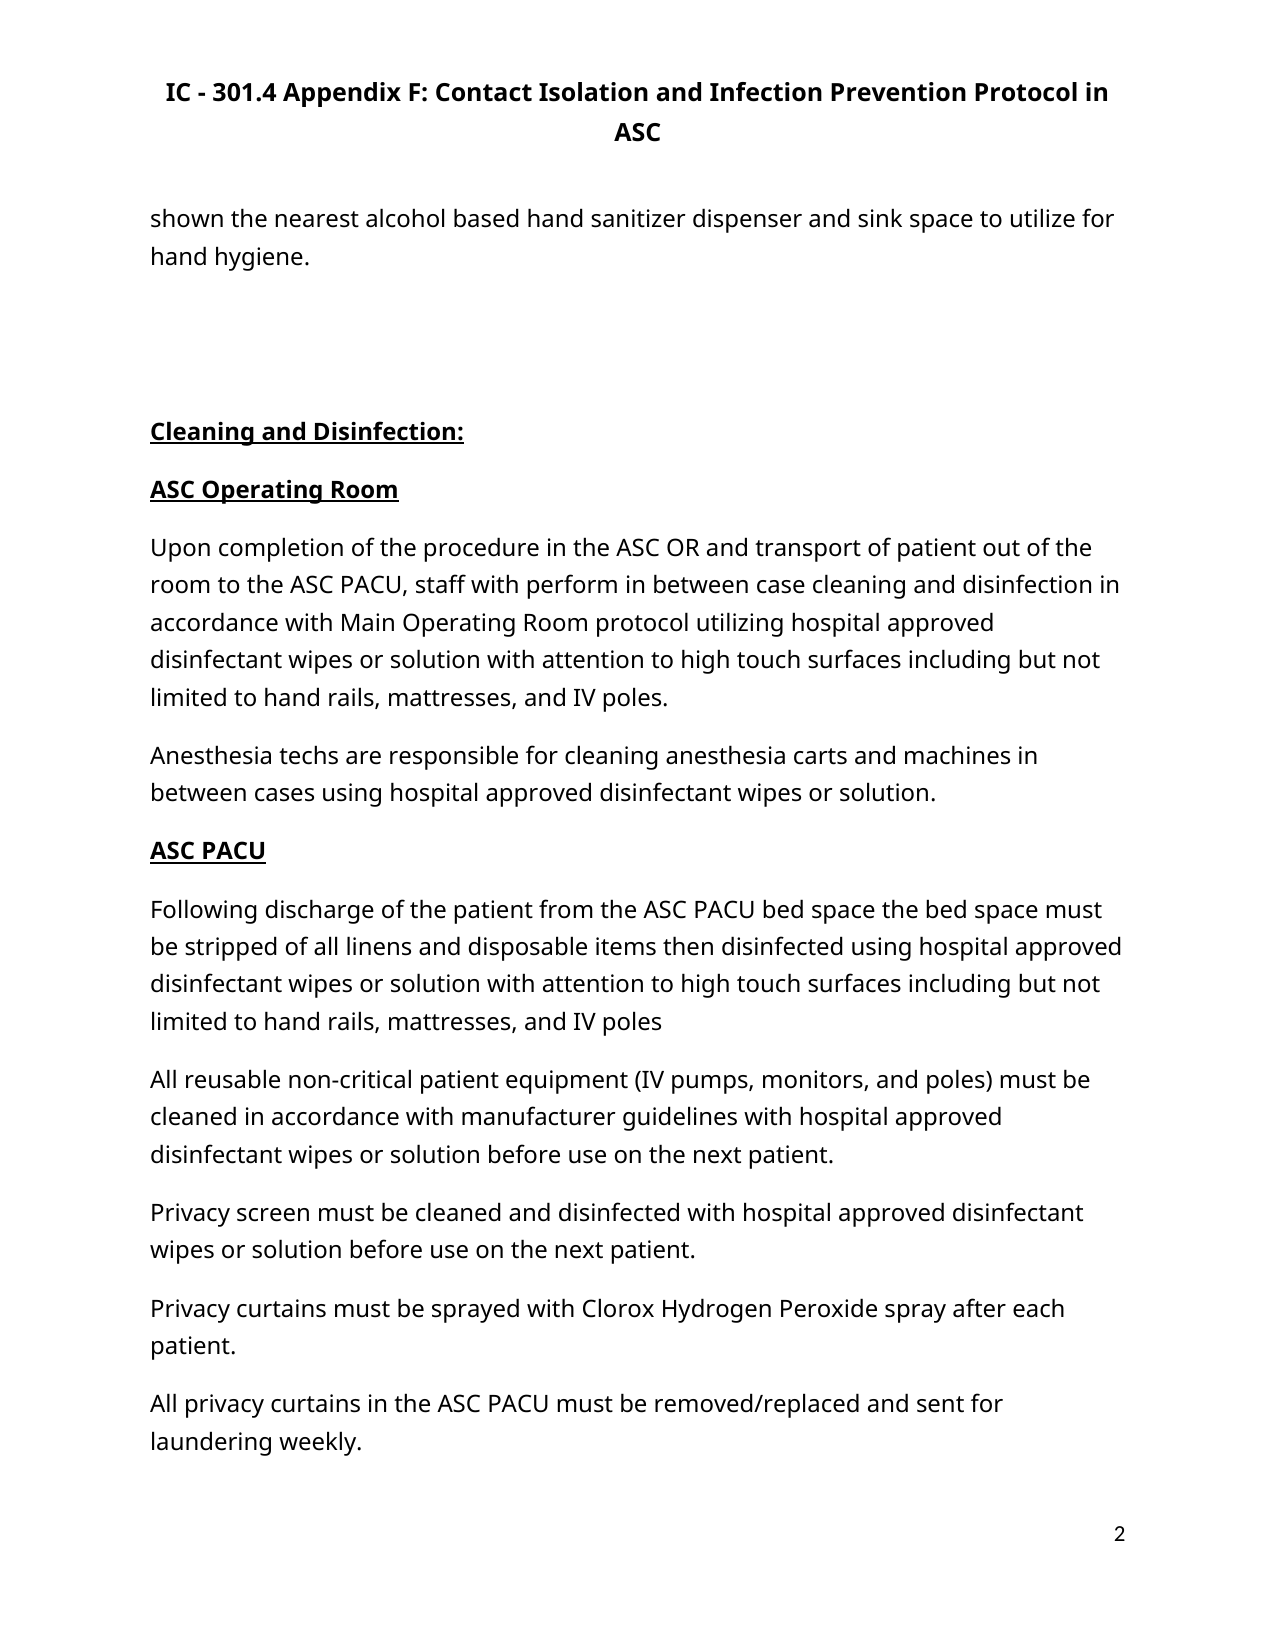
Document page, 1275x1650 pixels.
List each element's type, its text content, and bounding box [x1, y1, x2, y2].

text Privacy screen must be cleaned and disinfected with hospital approved disinfectant wipes or solution before use on the next patient. [150, 1196, 1125, 1266]
text All reusable non-critical patient equipment (IV pumps, monitors, and poles) must be cleaned in accordance with manufacturer guidelines with hospital approved disinfectant wipes or solution before use on the next patient. [150, 1063, 1125, 1170]
text Following discharge of the patient from the ASC PACU bed space the bed space must be stripped of all linens and disposable items then disinfected using hospital approved disinfectant wipes or solution with attention to high touch surfaces including but not limited to hand rails, mattresses, and IV poles [150, 892, 1125, 1037]
text All privacy curtains in the ASC PACU must be removed/replaced and sent for laundering weekly. [150, 1387, 1125, 1457]
text Cleaning and Disinfection: [150, 414, 1125, 447]
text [150, 202, 1125, 272]
text ASC PACU [150, 834, 1125, 867]
text ASC Operating Room [150, 472, 1125, 505]
text Privacy curtains must be sprayed with Clorox Hydrogen Peroxide spray after each patient. [150, 1291, 1125, 1361]
text Anesthesia techs are responsible for cleaning anesthesia carts and machines in between cases using hospital approved disinfectant wipes or solution. [150, 738, 1125, 808]
text Upon completion of the procedure in the ASC OR and transport of patient out of the room to the ASC PACU, staff with perform in between case cleaning and disinfection in accordance with Main Operating Room protocol utilizing hospital approved disinfectant wipes or solution with attention to high touch surfaces including but not limited to hand rails, mattresses, and IV poles. [150, 531, 1125, 713]
